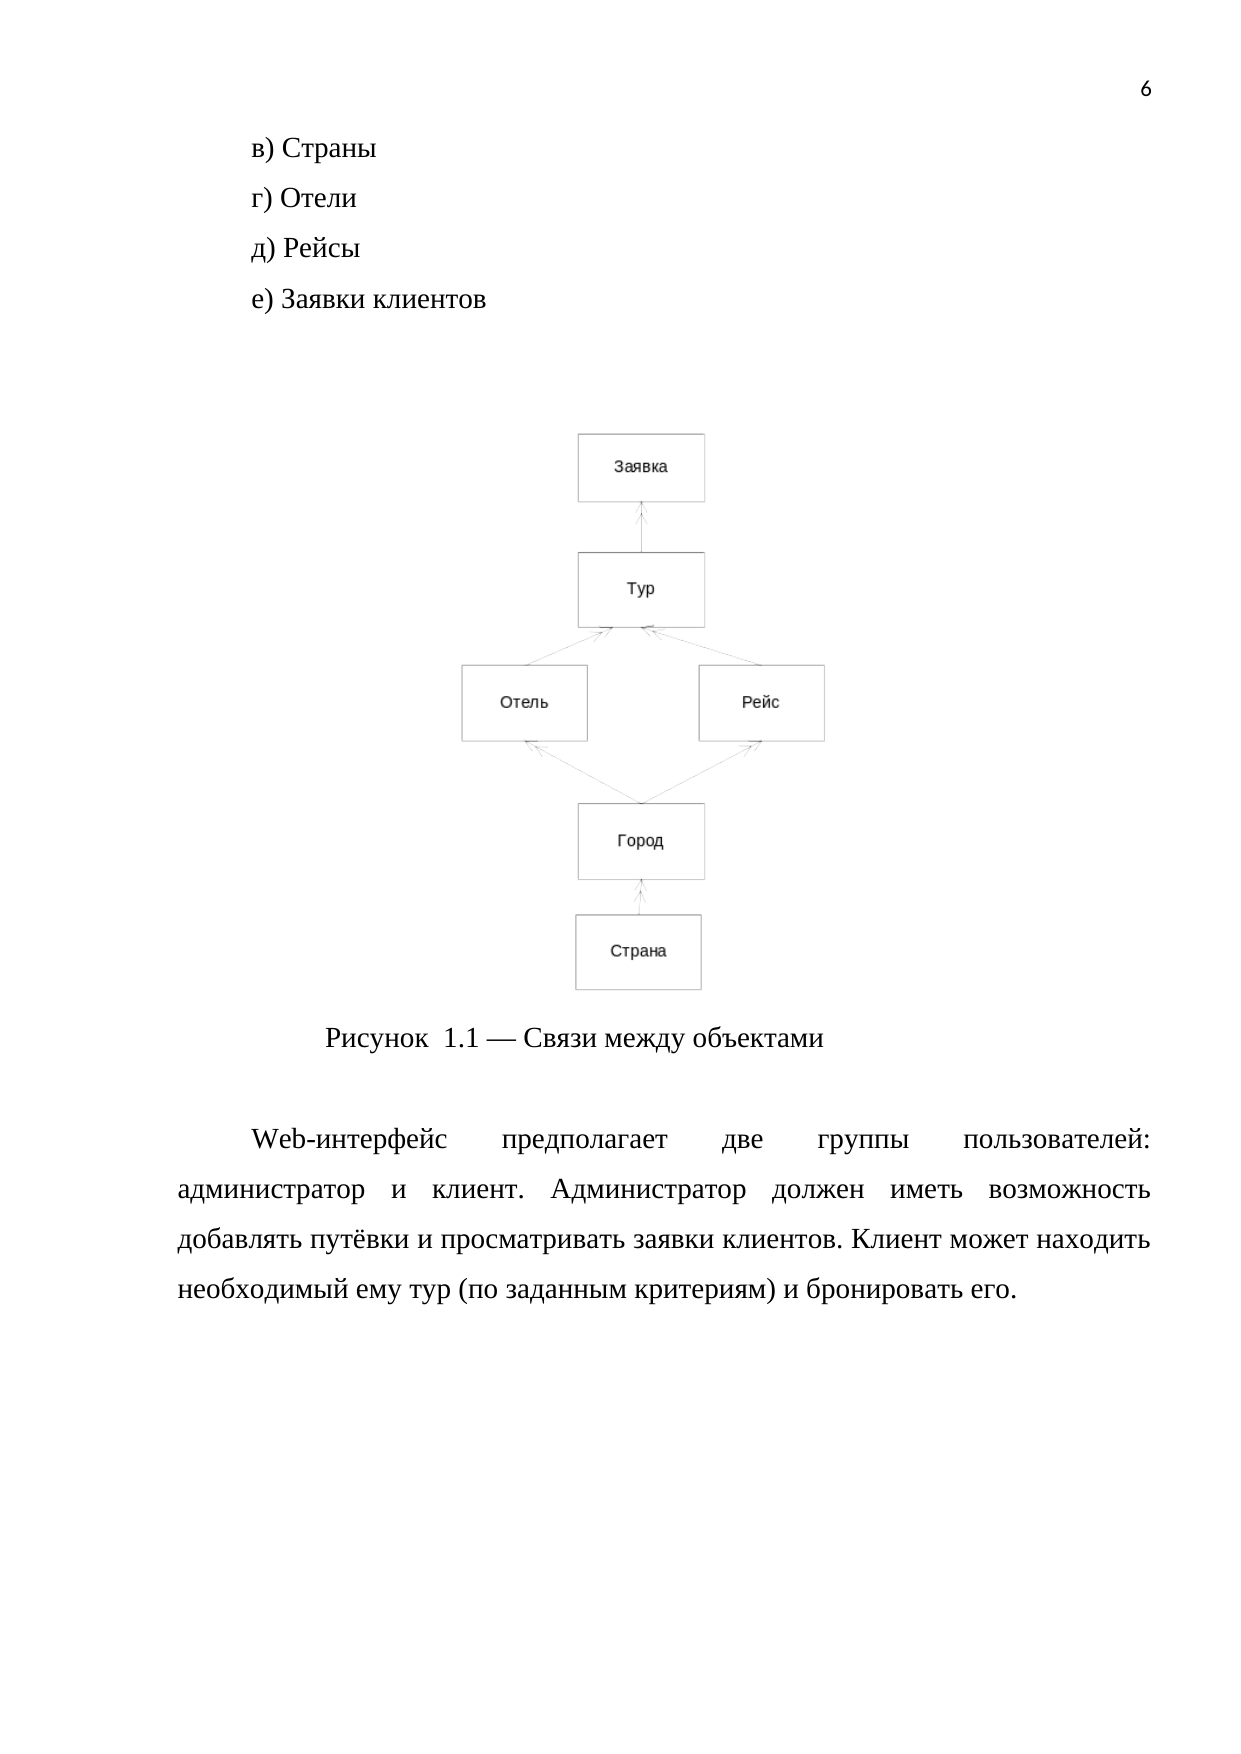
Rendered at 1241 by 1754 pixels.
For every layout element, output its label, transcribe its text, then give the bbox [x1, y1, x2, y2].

text г) Отели [177, 180, 1152, 214]
text Web-интерфейс предполагает две группы пользователей: администратор и клиент. Администратор должен иметь возможность добавлять путёвки и просматривать заявки клиентов. Клиент может находить необходимый ему тур (по заданным критериям) и бронировать его. [177, 1121, 1152, 1305]
text Рисунок 1.1 — Связи между объектами [251, 1020, 1152, 1054]
text е) Заявки клиентов [177, 281, 1152, 314]
text д) Рейсы [177, 230, 1152, 264]
text в) Страны [177, 130, 1152, 163]
